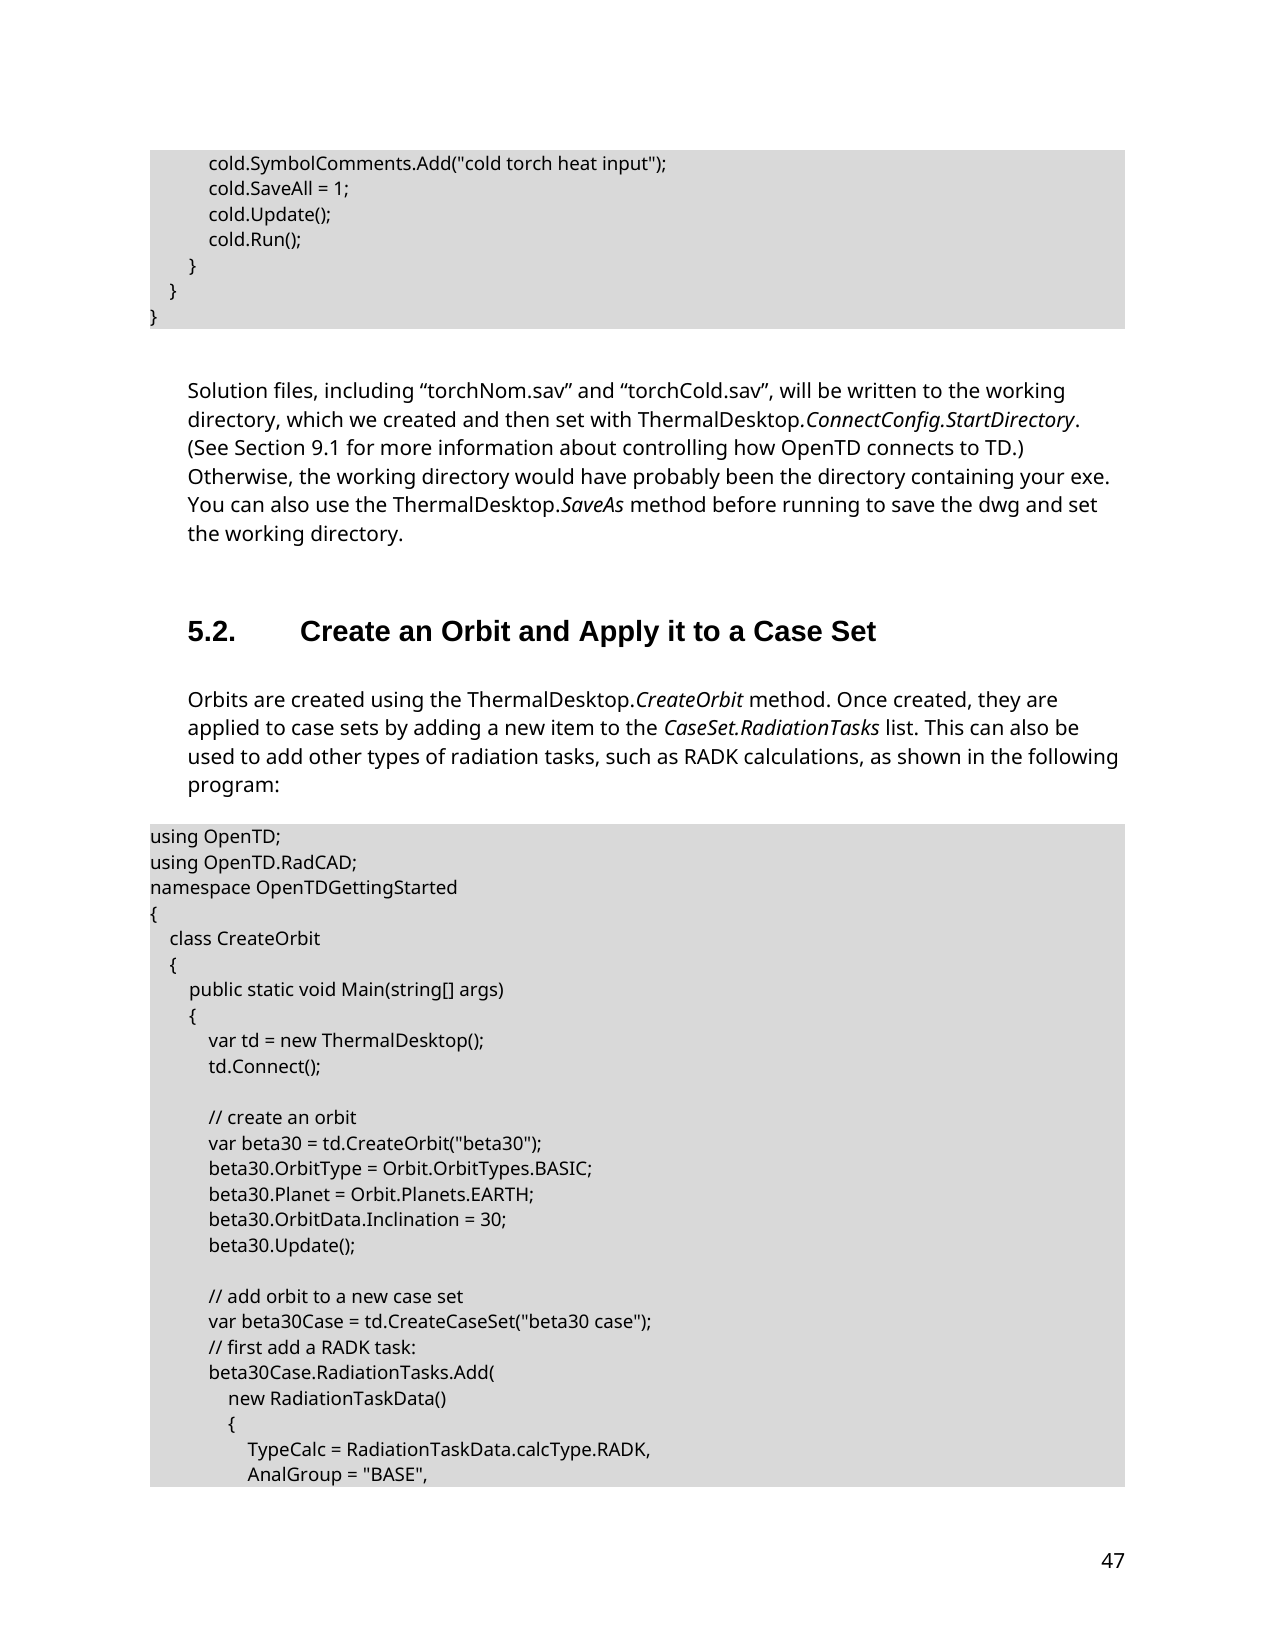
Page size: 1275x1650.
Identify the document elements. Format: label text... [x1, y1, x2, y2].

text using OpenTD.RadCAD; [150, 849, 1125, 875]
text beta30.Planet = Orbit.Planets.EARTH; [150, 1181, 1125, 1206]
text { [150, 1002, 1125, 1028]
text namespace OpenTDGettingStarted [150, 875, 1125, 900]
text beta30.Update(); [150, 1232, 1125, 1257]
text class CreateOrbit [150, 926, 1125, 951]
subtitle Create an Orbit and Apply it to a Case Set [187, 614, 1125, 647]
text { [150, 900, 1125, 926]
text { [150, 951, 1125, 977]
text } [150, 303, 1125, 329]
text Solution files, including “torchNom.sav” and “torchCold.sav”, will be written to the working directory, which we created and then set with ThermalDesktop.ConnectConfig.StartDirectory. (See Section 9.1 for more information about controlling how OpenTD connects to TD.) Otherwise, the working directory would have probably been the directory containing your exe. You can also use the ThermalDesktop.SaveAs method before running to save the dwg and set the working directory. [187, 377, 1125, 547]
text beta30Case.RadiationTasks.Add( [150, 1359, 1125, 1385]
text using OpenTD; [150, 824, 1125, 849]
text } [150, 278, 1125, 303]
text cold.SaveAll = 1; [150, 176, 1125, 201]
text beta30.OrbitType = Orbit.OrbitTypes.BASIC; [150, 1155, 1125, 1181]
text public static void Main(string[] args) [150, 977, 1125, 1002]
text } [150, 252, 1125, 278]
text cold.SymbolComments.Add("cold torch heat input"); [150, 150, 1125, 176]
text beta30.OrbitData.Inclination = 30; [150, 1206, 1125, 1232]
text Orbits are created using the ThermalDesktop.CreateOrbit method. Once created, they are applied to case sets by adding a new item to the CaseSet.RadiationTasks list. This can also be used to add other types of radiation tasks, such as RADK calculations, as shown in the following program: [187, 685, 1125, 799]
text TypeCalc = RadiationTaskData.calcType.RADK, [150, 1436, 1125, 1462]
text var td = new ThermalDesktop(); [150, 1028, 1125, 1053]
text cold.Run(); [150, 227, 1125, 252]
text { [150, 1411, 1125, 1436]
text var beta30 = td.CreateOrbit("beta30"); [150, 1130, 1125, 1155]
text // first add a RADK task: [150, 1334, 1125, 1359]
text AnalGroup = "BASE", [150, 1462, 1125, 1487]
text td.Connect(); [150, 1053, 1125, 1079]
text cold.Update(); [150, 201, 1125, 227]
text var beta30Case = td.CreateCaseSet("beta30 case"); [150, 1308, 1125, 1334]
text // add orbit to a new case set [150, 1283, 1125, 1308]
text new RadiationTaskData() [150, 1385, 1125, 1411]
text // create an orbit [150, 1104, 1125, 1130]
